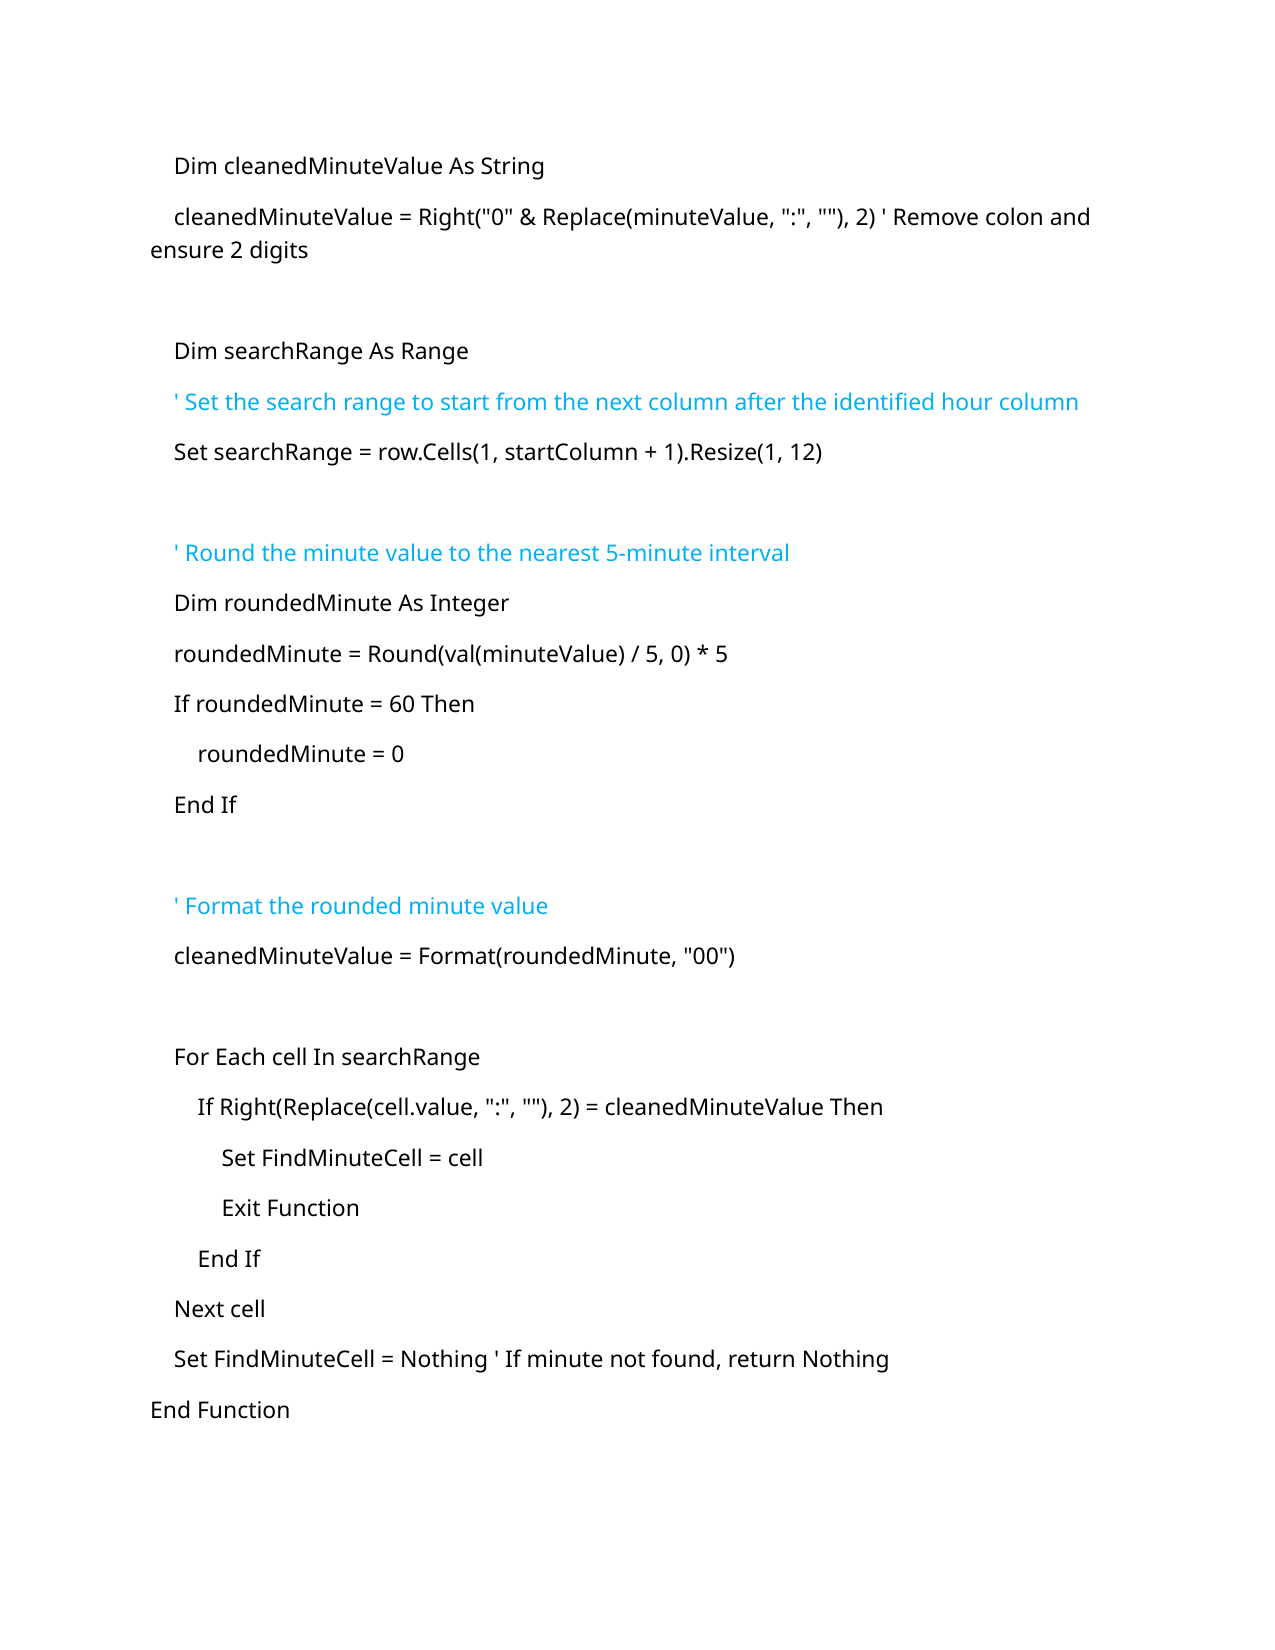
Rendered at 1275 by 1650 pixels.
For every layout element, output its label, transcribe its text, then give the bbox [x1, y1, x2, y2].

text ' Round the minute value to the nearest 5-minute interval [150, 537, 1125, 568]
text Dim roundedMinute As Integer [150, 587, 1125, 618]
text cleanedMinuteValue = Right("0" & Replace(minuteValue, ":", ""), 2) ' Remove colon and ensure 2 digits [150, 200, 1125, 265]
text If Right(Replace(cell.value, ":", ""), 2) = cleanedMinuteValue Then [150, 1091, 1125, 1122]
text If roundedMinute = 60 Then [150, 688, 1125, 719]
text Dim searchRange As Range [150, 335, 1125, 366]
text roundedMinute = Round(val(minuteValue) / 5, 0) * 5 [150, 637, 1125, 669]
text cleanedMinuteValue = Format(roundedMinute, "00") [150, 940, 1125, 971]
text roundedMinute = 0 [150, 738, 1125, 769]
text For Each cell In searchRange [150, 1041, 1125, 1072]
text Set searchRange = row.Cells(1, startColumn + 1).Resize(1, 12) [150, 436, 1125, 467]
text End If [150, 1242, 1125, 1274]
text End If [150, 789, 1125, 820]
text Set FindMinuteCell = cell [150, 1142, 1125, 1173]
text ' Format the rounded minute value [150, 889, 1125, 921]
text Dim cleanedMinuteValue As String [150, 150, 1125, 181]
text Exit Function [150, 1192, 1125, 1223]
text Set FindMinuteCell = Nothing ' If minute not found, return Nothing [150, 1343, 1125, 1374]
text End Function [150, 1394, 1125, 1425]
text ' Set the search range to start from the next column after the identified hour column [150, 385, 1125, 417]
text Next cell [150, 1293, 1125, 1324]
